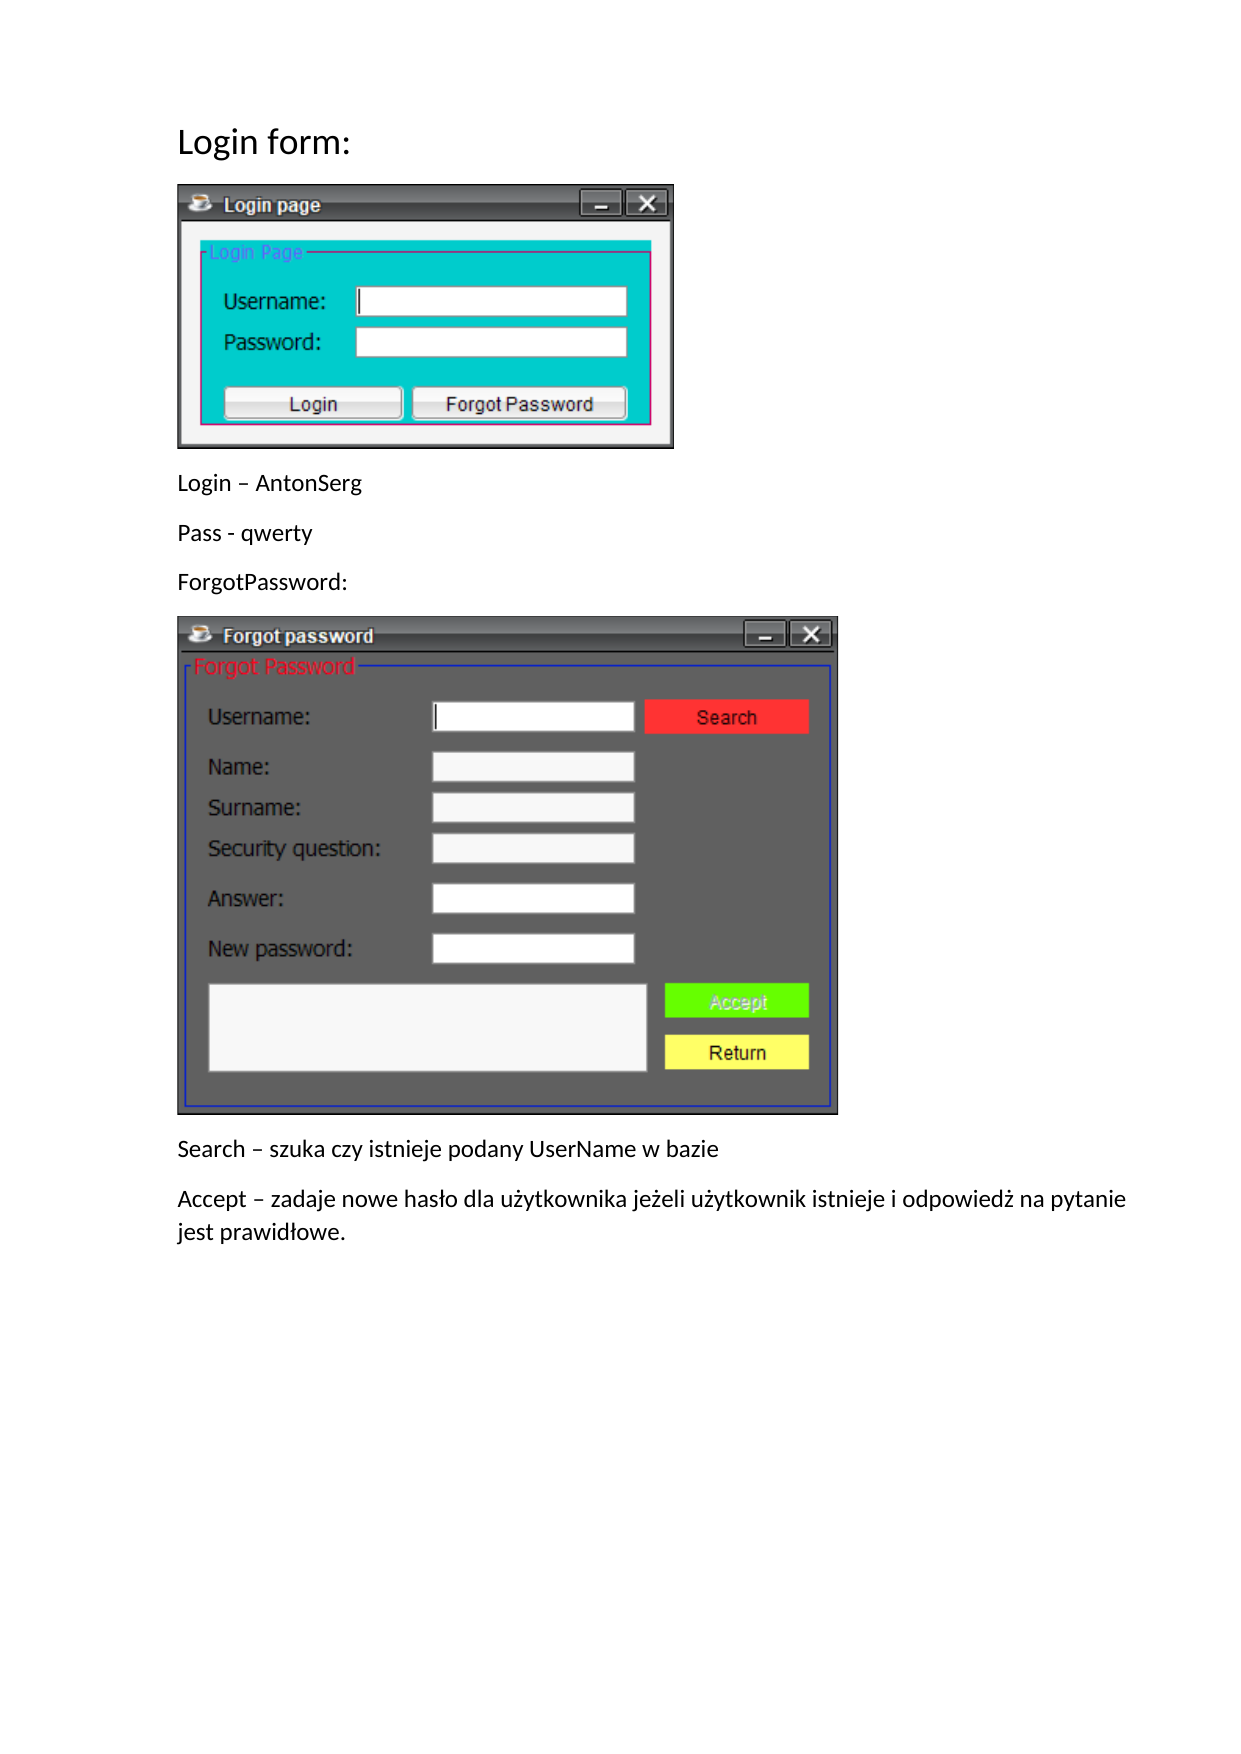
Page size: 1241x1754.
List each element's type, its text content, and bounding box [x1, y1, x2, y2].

text Pass - qwerty [177, 517, 1152, 547]
text Login form: [177, 118, 1152, 164]
picture [177, 184, 674, 449]
text Login – AntonSerg [177, 467, 1152, 498]
text ForgotPassword: [177, 566, 1152, 597]
text Accept – zadaje nowe hasło dla użytkownika jeżeli użytkownik istnieje i odpowiedż na pytanie jest prawidłowe. [177, 1183, 1152, 1246]
picture [177, 616, 839, 1115]
text Search – szuka czy istnieje podany UserName w bazie [177, 1133, 1152, 1164]
